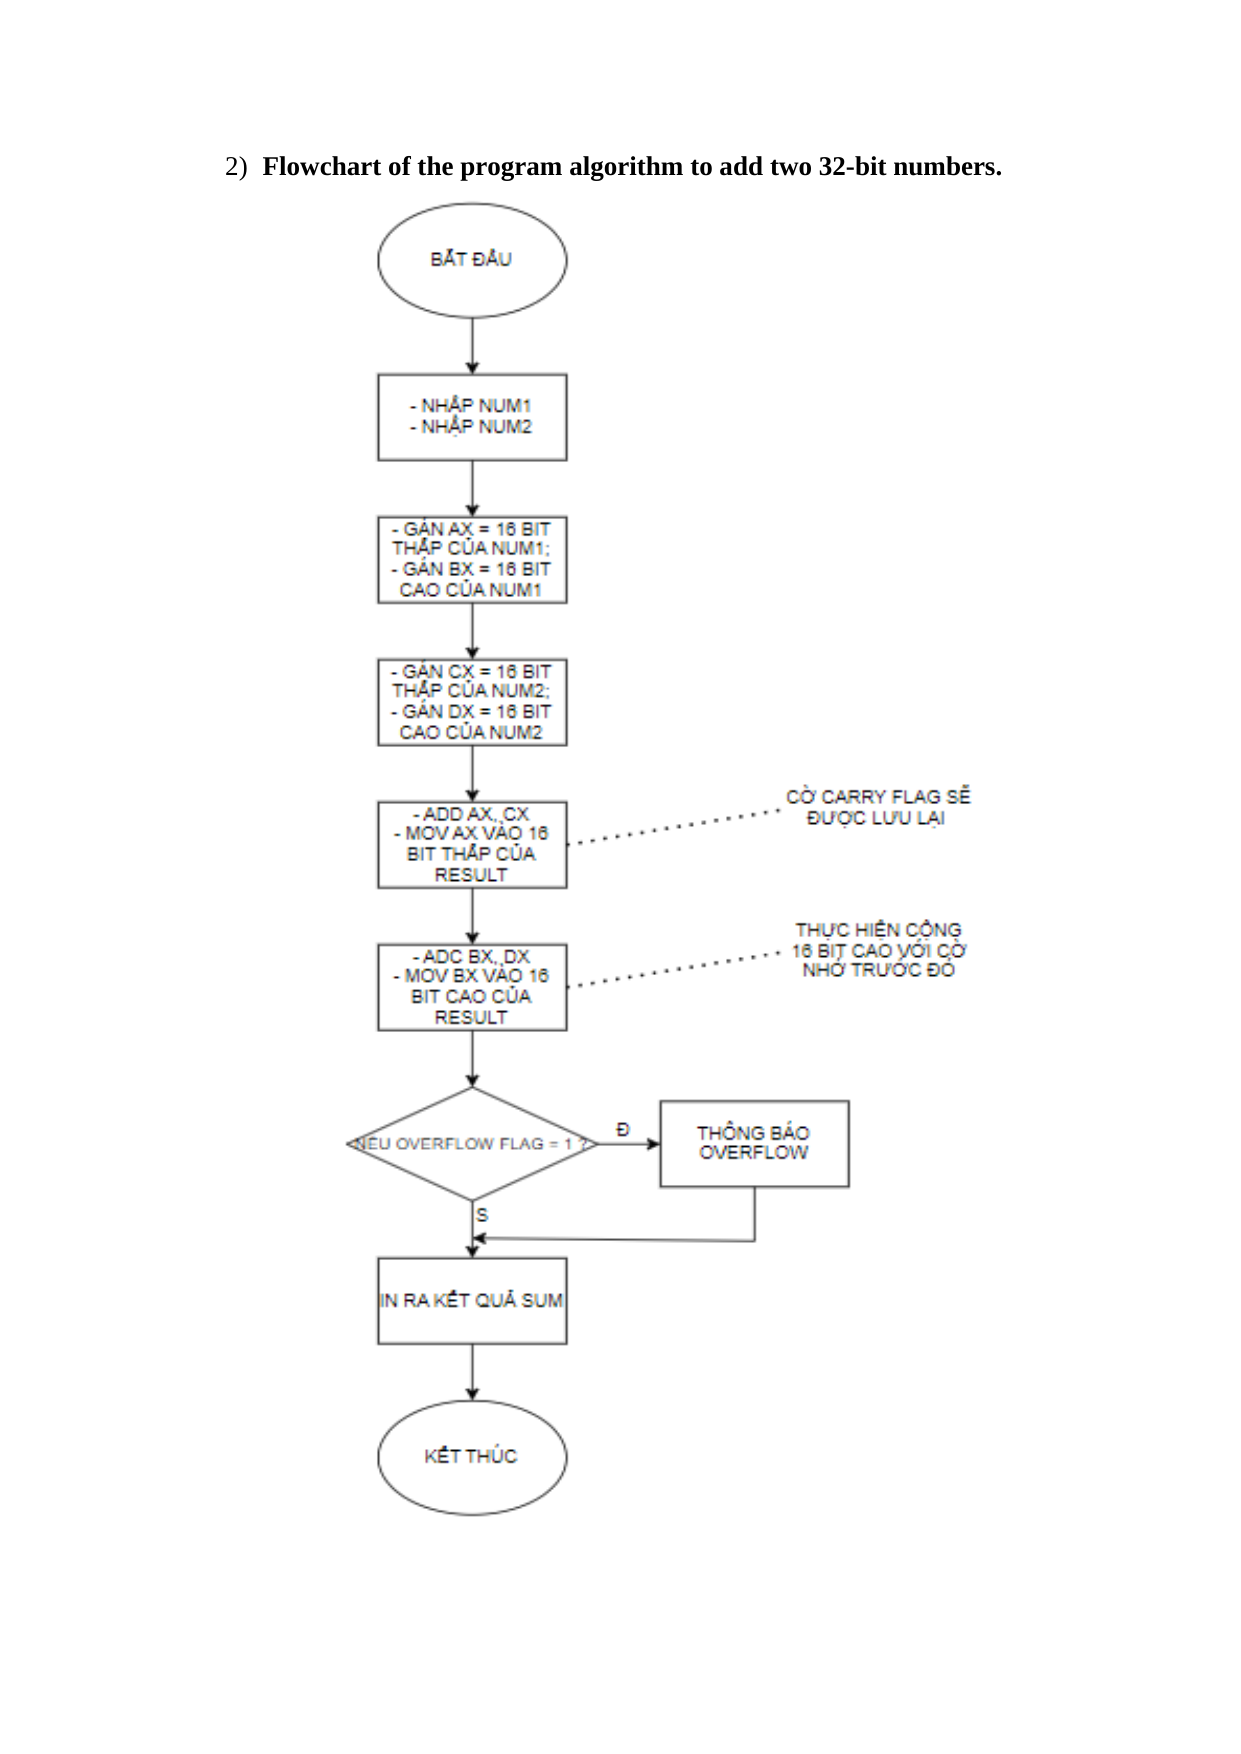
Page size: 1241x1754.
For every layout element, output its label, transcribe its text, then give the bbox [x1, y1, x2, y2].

picture [215, 196, 1023, 1526]
list Flowchart of the program algorithm to add two 32-bit numbers. [225, 150, 1096, 181]
